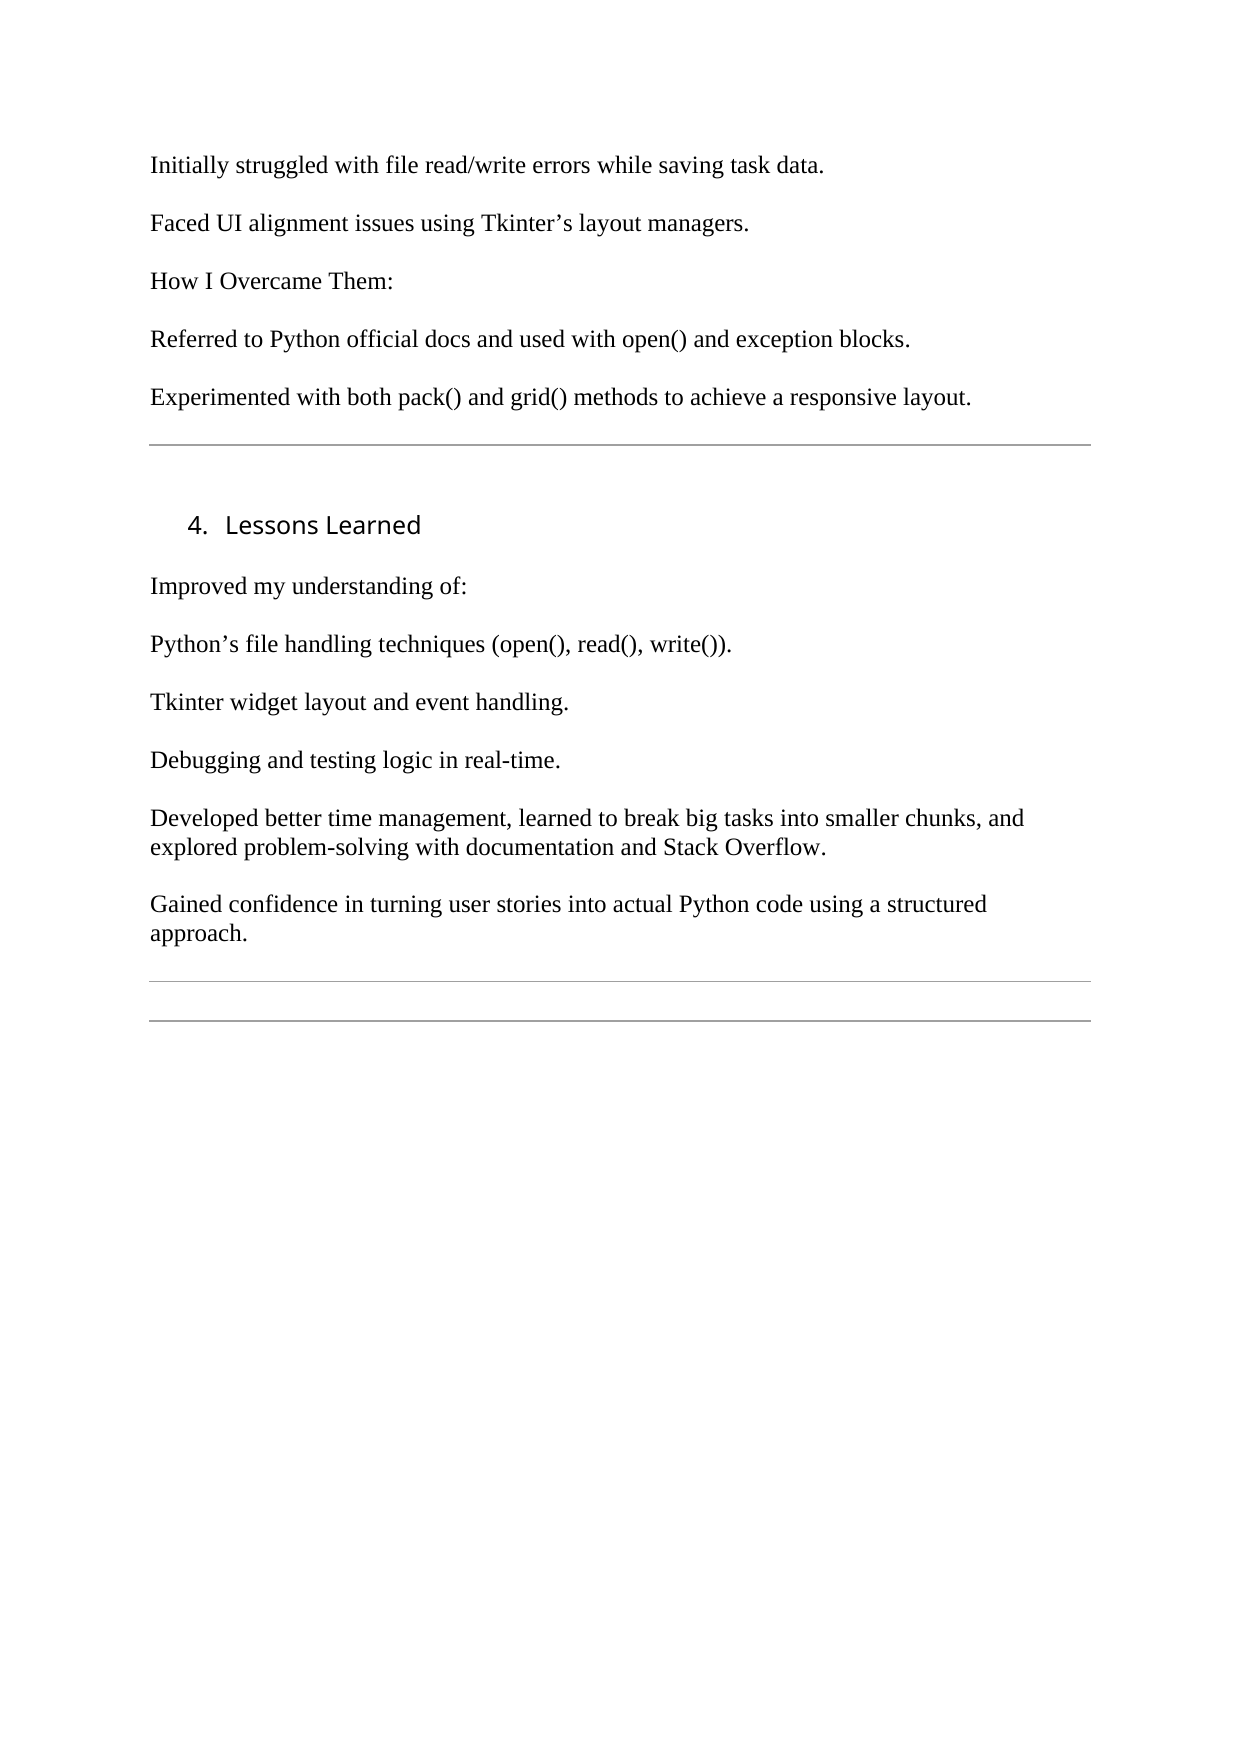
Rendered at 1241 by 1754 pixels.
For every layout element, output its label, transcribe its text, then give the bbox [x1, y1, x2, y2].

text Tkinter widget layout and event handling. [150, 687, 1090, 716]
text Faced UI alignment issues using Tkinter’s layout managers. [150, 208, 1090, 237]
text Initially struggled with file read/write errors while saving task data. [150, 150, 1090, 179]
text Debugging and testing logic in real-time. [150, 745, 1090, 774]
text Python’s file handling techniques (open(), read(), write()). [150, 629, 1090, 658]
text How I Overcame Them: [150, 266, 1090, 294]
text Gained confidence in turning user stories into actual Python code using a structured approach. [150, 889, 1090, 947]
text Developed better time management, learned to break big tasks into smaller chunks, and explored problem-solving with documentation and Stack Overflow. [150, 803, 1090, 860]
text Improved my understanding of: [150, 571, 1090, 600]
text Experimented with both pack() and grid() methods to achieve a responsive layout. [150, 382, 1090, 410]
text Referred to Python official docs and used with open() and exception blocks. [150, 324, 1090, 352]
list Lessons Learned [187, 508, 1090, 542]
